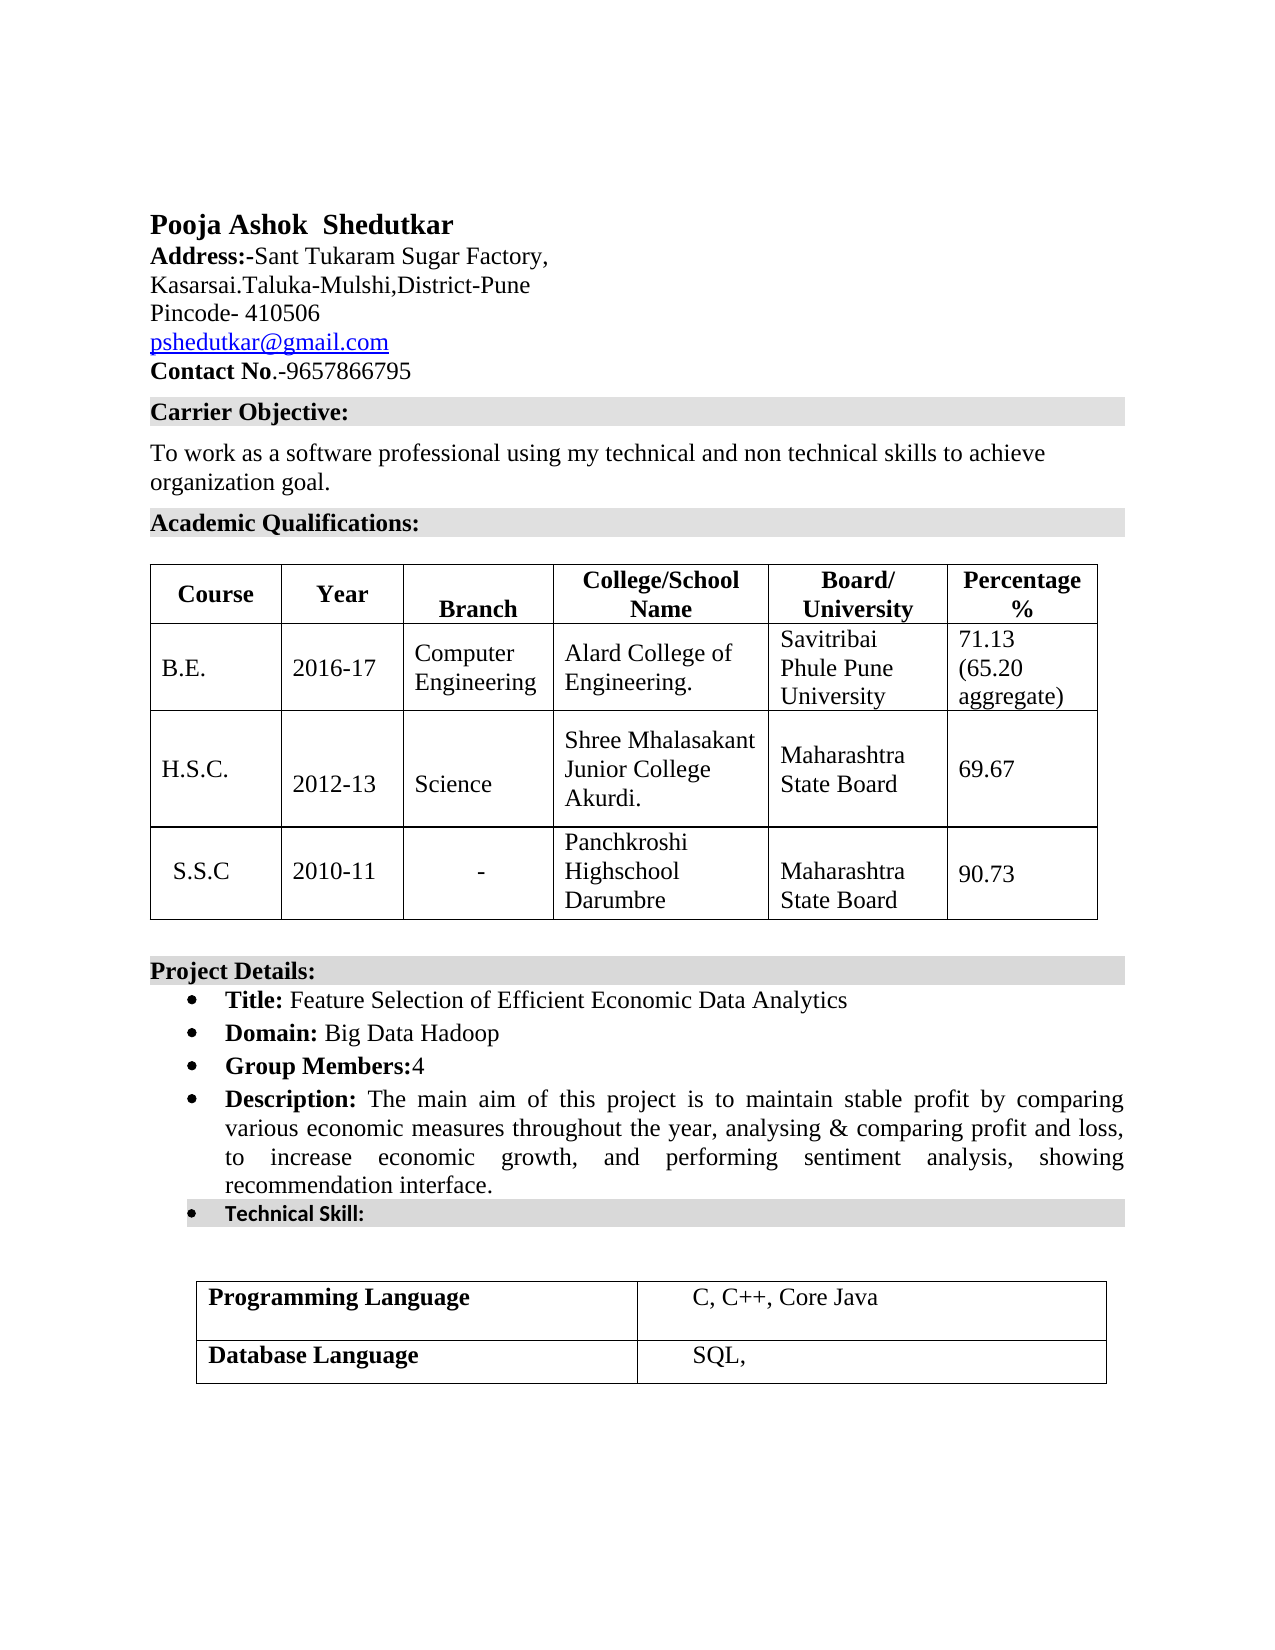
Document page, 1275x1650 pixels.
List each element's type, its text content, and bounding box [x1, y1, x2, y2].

table_cell SQL, [638, 1341, 1106, 1382]
table_cell Panchkroshi Highschool Darumbre [554, 828, 768, 919]
table_cell Shree Mhalasakant Junior College Akurdi. [554, 711, 768, 826]
table_cell 71.13 (65.20 aggregate) [948, 624, 1097, 710]
table_cell 2010-11 [282, 828, 403, 919]
text Contact No.-9657866795 [150, 356, 1125, 385]
table_cell Database Language [197, 1341, 637, 1382]
subtitle Academic Qualifications: [150, 508, 1125, 537]
table_header Branch [404, 565, 553, 623]
text Pincode- 410506 [150, 298, 1125, 327]
text pshedutkar@gmail.com [150, 327, 1125, 356]
text Pooja Ashok Shedutkar [150, 207, 1125, 241]
table_header Board/ University [769, 565, 947, 623]
table_cell 2016-17 [282, 624, 403, 710]
table_cell B.E. [151, 624, 281, 710]
table_cell - [404, 828, 553, 919]
list Domain: Big Data Hadoop [187, 1018, 1125, 1047]
table_cell Alard College of Engineering. [554, 624, 768, 710]
table_cell Maharashtra State Board [769, 711, 947, 826]
text Kasarsai.Taluka-Mulshi,District-Pune [150, 270, 1125, 298]
table_header Programming Language [197, 1282, 637, 1339]
subtitle Carrier Objective: [150, 397, 1125, 426]
table_cell Computer Engineering [404, 624, 553, 710]
text To work as a software professional using my technical and non technical skills to achieve organization goal. [150, 438, 1125, 496]
list Technical Skill: [187, 1199, 1125, 1227]
table_cell 2012-13 [282, 711, 403, 826]
table_header C, C++, Core Java [638, 1282, 1106, 1339]
table_header College/School Name [554, 565, 768, 623]
list Description: The main aim of this project is to maintain stable profit by comparing various economic measures throughout the year, analysing & comparing profit and loss, to increase economic growth, and performing sentiment analysis, showing recommendation interface. [187, 1084, 1125, 1199]
text Address:-Sant Tukaram Sugar Factory, [150, 241, 1125, 270]
subtitle Project Details: [150, 956, 1125, 985]
table_cell H.S.C. [151, 711, 281, 826]
list Title: Feature Selection of Efficient Economic Data Analytics [187, 985, 1125, 1014]
table_cell Maharashtra State Board [769, 828, 947, 919]
table_cell Science [404, 711, 553, 826]
table_cell Savitribai Phule Pune University [769, 624, 947, 710]
table_header Course [151, 565, 281, 623]
table_header Year [282, 565, 403, 623]
table_cell 69.67 [948, 711, 1097, 826]
table_header Percentage% [948, 565, 1097, 623]
table_cell S.S.C [151, 828, 281, 919]
table_cell 90.73 [948, 828, 1097, 919]
list Group Members:4 [187, 1051, 1125, 1080]
